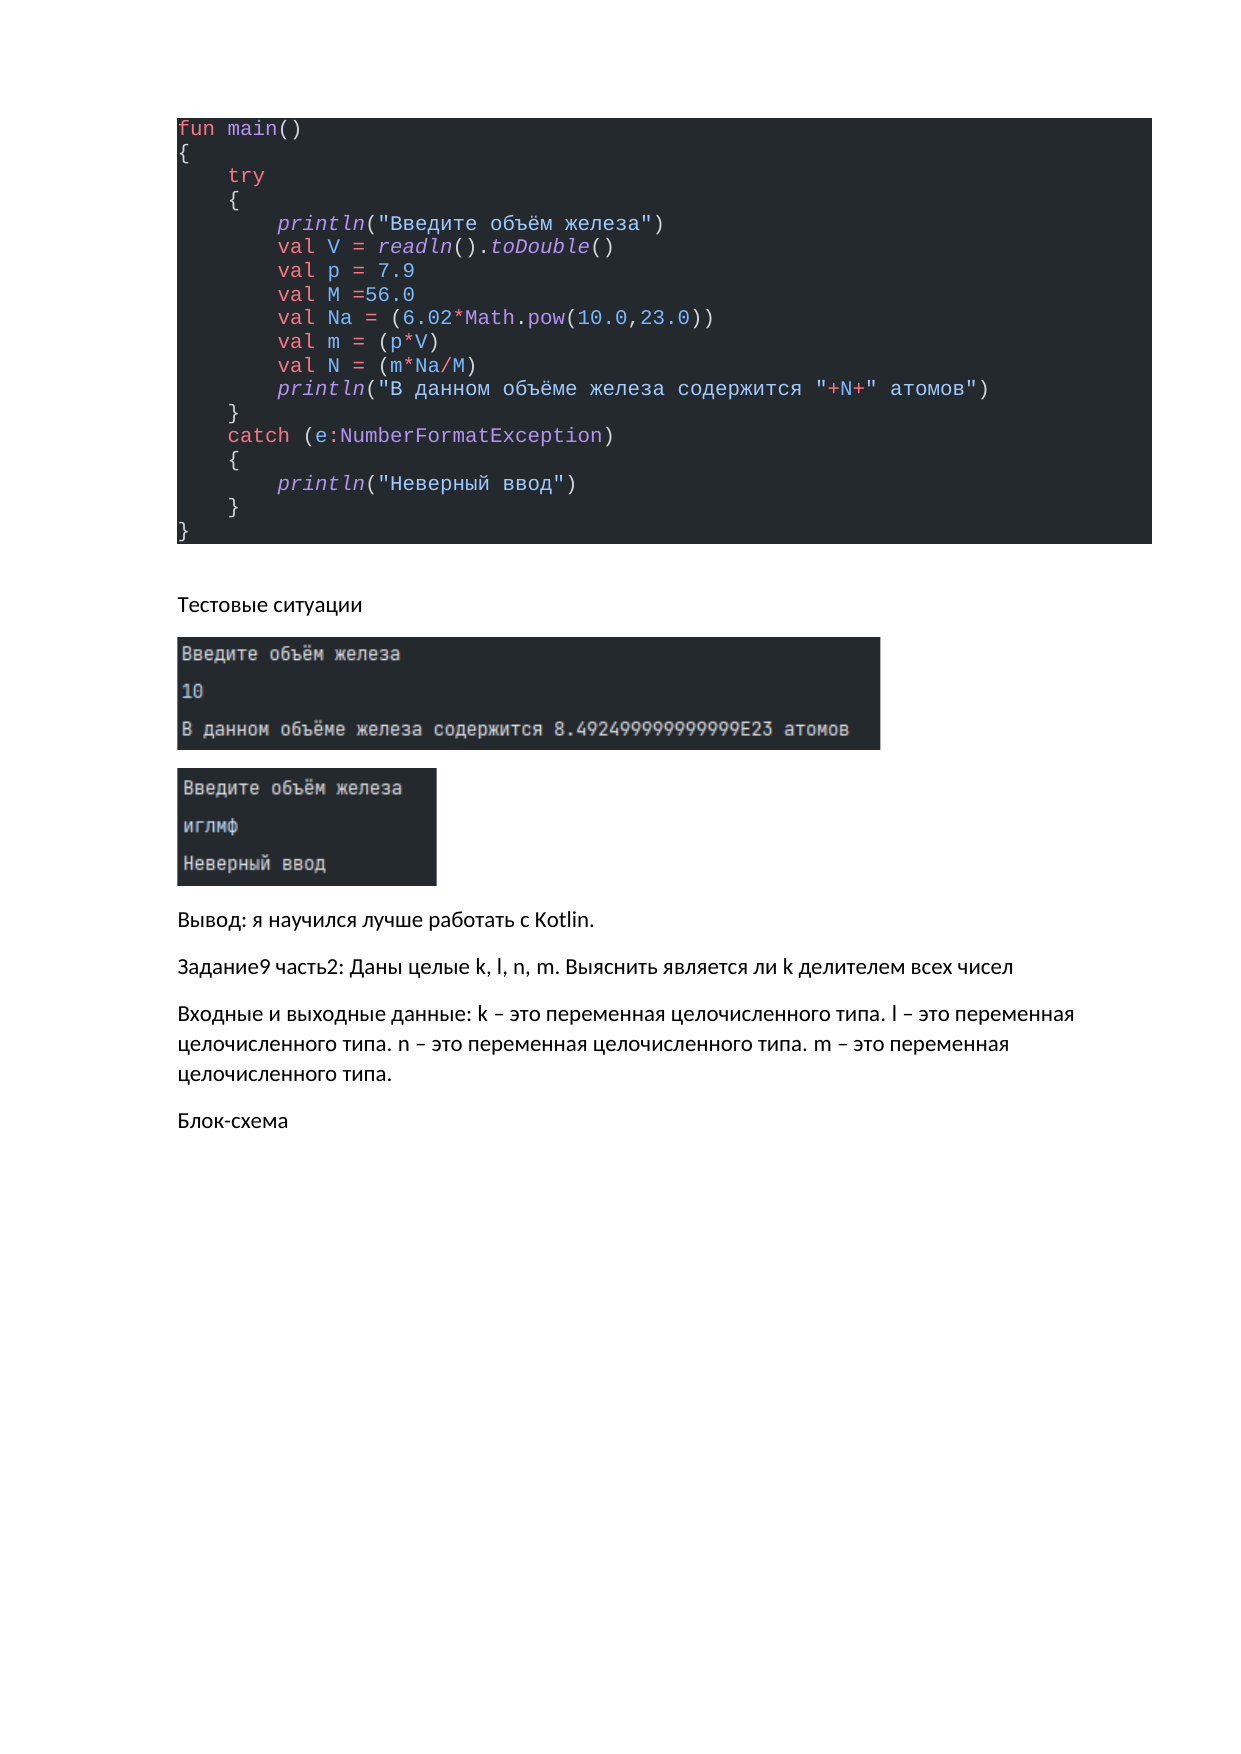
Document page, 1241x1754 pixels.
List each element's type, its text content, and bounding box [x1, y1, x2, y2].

text Блок-схема [177, 1106, 1152, 1134]
text Вывод: я научился лучше работать с Kotlin. [177, 905, 1152, 933]
text Входные и выходные данные: k – это переменная целочисленного типа. l – это переменная целочисленного типа. n – это переменная целочисленного типа. m – это переменная целочисленного типа. [177, 999, 1152, 1087]
text Тестовые ситуации [177, 591, 1152, 619]
text fun main() { try { println("Введите объём железа") val V = readln().toDouble() val p = 7.9 val M =56.0 val Na = (6.02*Math.pow(10.0,23.0)) val m = (p*V) val N = (m*Na/M) println("В данном объёме железа содержится "+N+" атомов") } catch (e:NumberFormatException) { println("Неверный ввод") } } [177, 118, 1152, 544]
text Задание9 часть2: Даны целые k, l, n, m. Выяснить является ли k делителем всех чисел [177, 952, 1152, 980]
picture [177, 637, 881, 750]
picture [177, 768, 437, 886]
